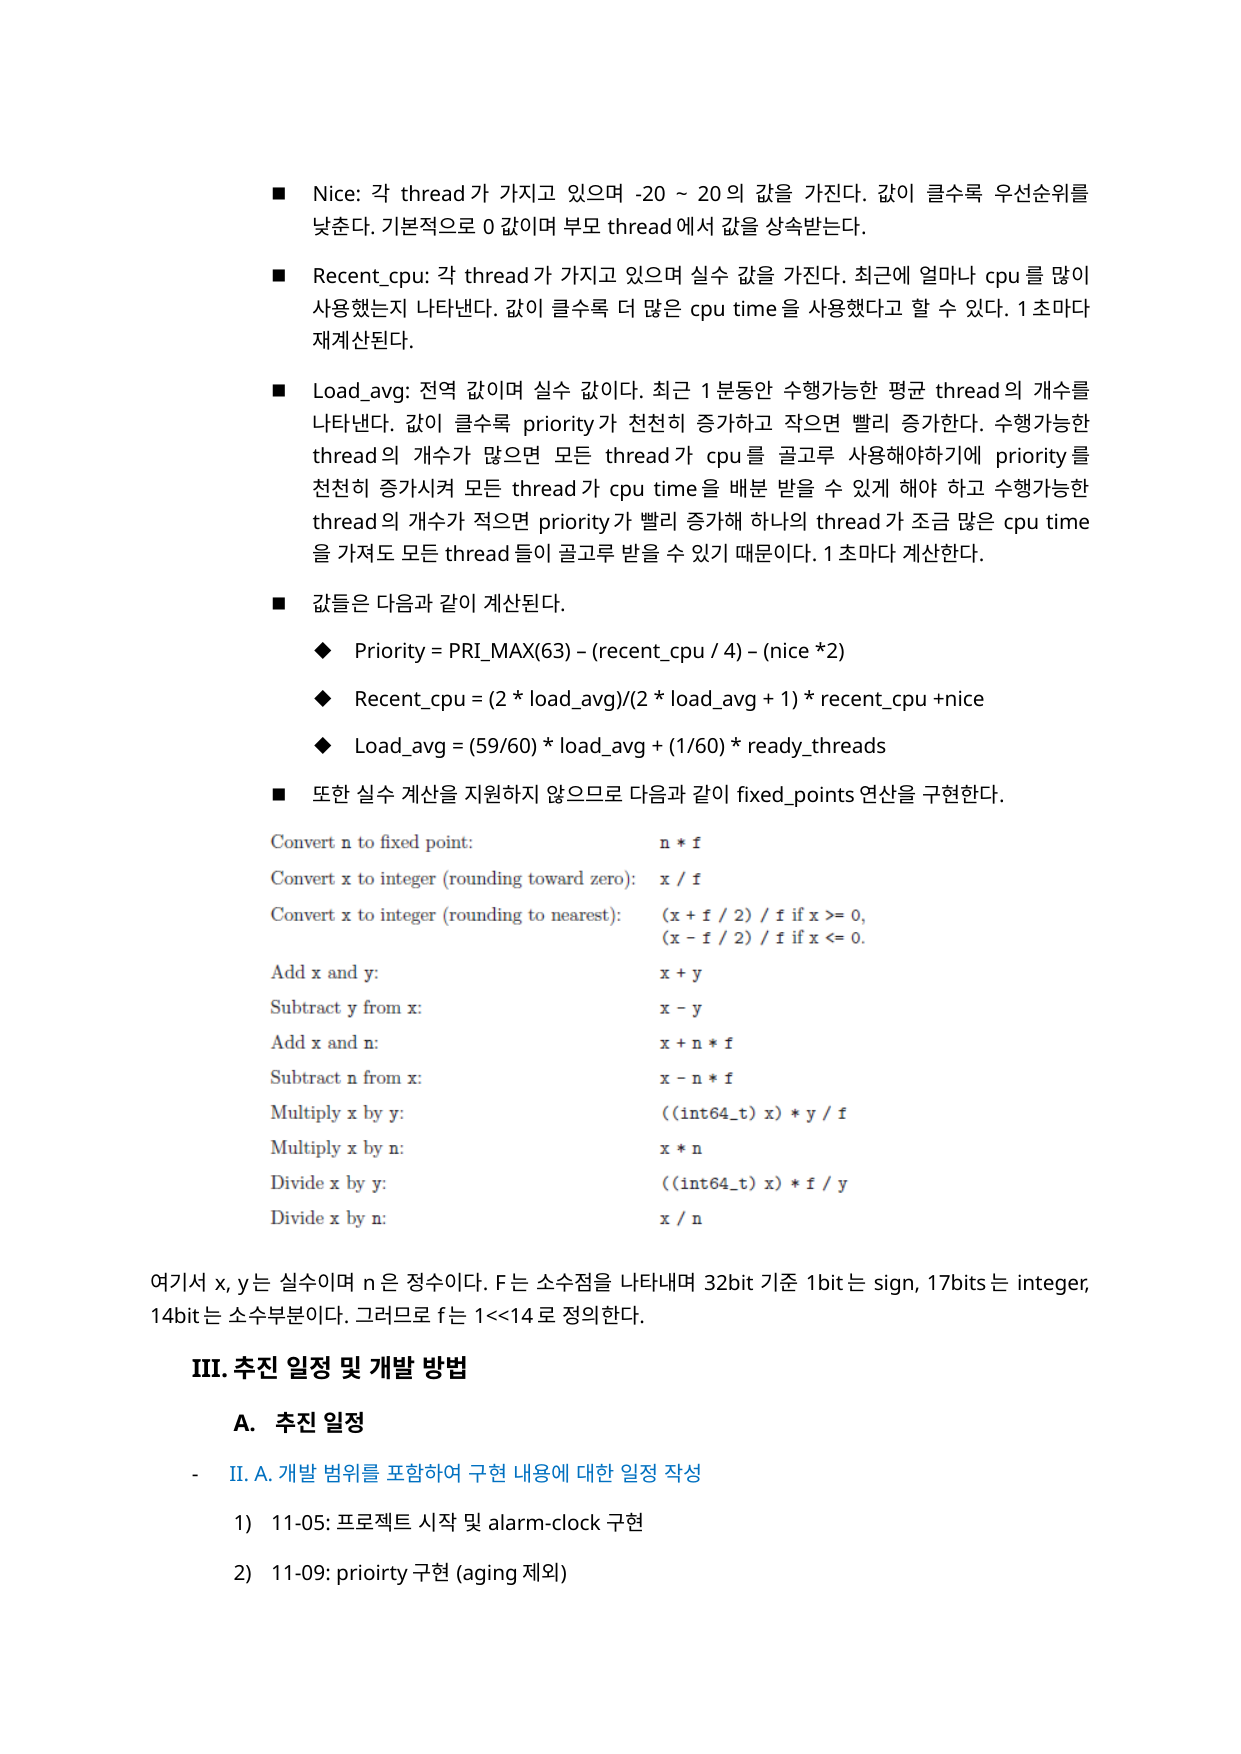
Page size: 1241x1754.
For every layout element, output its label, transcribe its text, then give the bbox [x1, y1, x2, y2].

list 11-05: 프로젝트 시작 및 alarm-clock 구현 [233, 1506, 1090, 1537]
list Nice: 각 thread가 가지고 있으며 -20 ~ 20의 값을 가진다. 값이 클수록 우선순위를 낮춘다. 기본적으로 0 값이며 부모 thread에서 값을 상속받는다. [271, 177, 1090, 240]
list 11-09: prioirty구현 (aging제외) [233, 1556, 1090, 1586]
list 추진 일정 및 개발 방법 [192, 1349, 1090, 1385]
list Priority = PRI_MAX(63) – (recent_cpu / 4) – (nice *2) [312, 636, 1090, 665]
list Recent_cpu = (2 * load_avg)/(2 * load_avg + 1) * recent_cpu +nice [312, 684, 1090, 712]
text 여기서 x, y는 실수이며 n은 정수이다. F는 소수점을 나타내며 32bit 기준 1bit는 sign, 17bits는 integer, 14bit는 소수부분이다. 그러므로 f는 1<<14로 정의한다. [150, 1267, 1090, 1329]
list Load_avg = (59/60) * load_avg + (1/60) * ready_threads [312, 731, 1090, 759]
list 값들은 다음과 같이 계산된다. [271, 587, 1090, 617]
list 추진 일정 [233, 1404, 1090, 1438]
list 또한 실수 계산을 지원하지 않으므로 다음과 같이 fixed_points연산을 구현한다. [271, 778, 1090, 808]
list Load_avg: 전역 값이며 실수 값이다. 최근 1분동안 수행가능한 평균 thread의 개수를 나타낸다. 값이 클수록 priority가 천천히 증가하고 작으면 빨리 증가한다. 수행가능한 thread의 개수가 많으면 모든 thread가 cpu를 골고루 사용해야하기에 priority를 천천히 증가시켜 모든 thread가 cpu time을 배분 받을 수 있게 해야 하고 수행가능한 thread의 개수가 적으면 priority가 빨리 증가해 하나의 thread가 조금 많은 cpu time을 가져도 모든 thread들이 골고루 받을 수 있기 때문이다. 1초마다 계산한다. [271, 374, 1090, 568]
list Recent_cpu: 각 thread가 가지고 있으며 실수 값을 가진다. 최근에 얼마나 cpu를 많이 사용했는지 나타낸다. 값이 클수록 더 많은 cpu time을 사용했다고 할 수 있다. 1초마다 재계산된다. [271, 259, 1090, 355]
list II. A. 개발 범위를 포함하여 구현 내용에 대한 일정 작성 [192, 1457, 1090, 1487]
picture [266, 827, 881, 1248]
